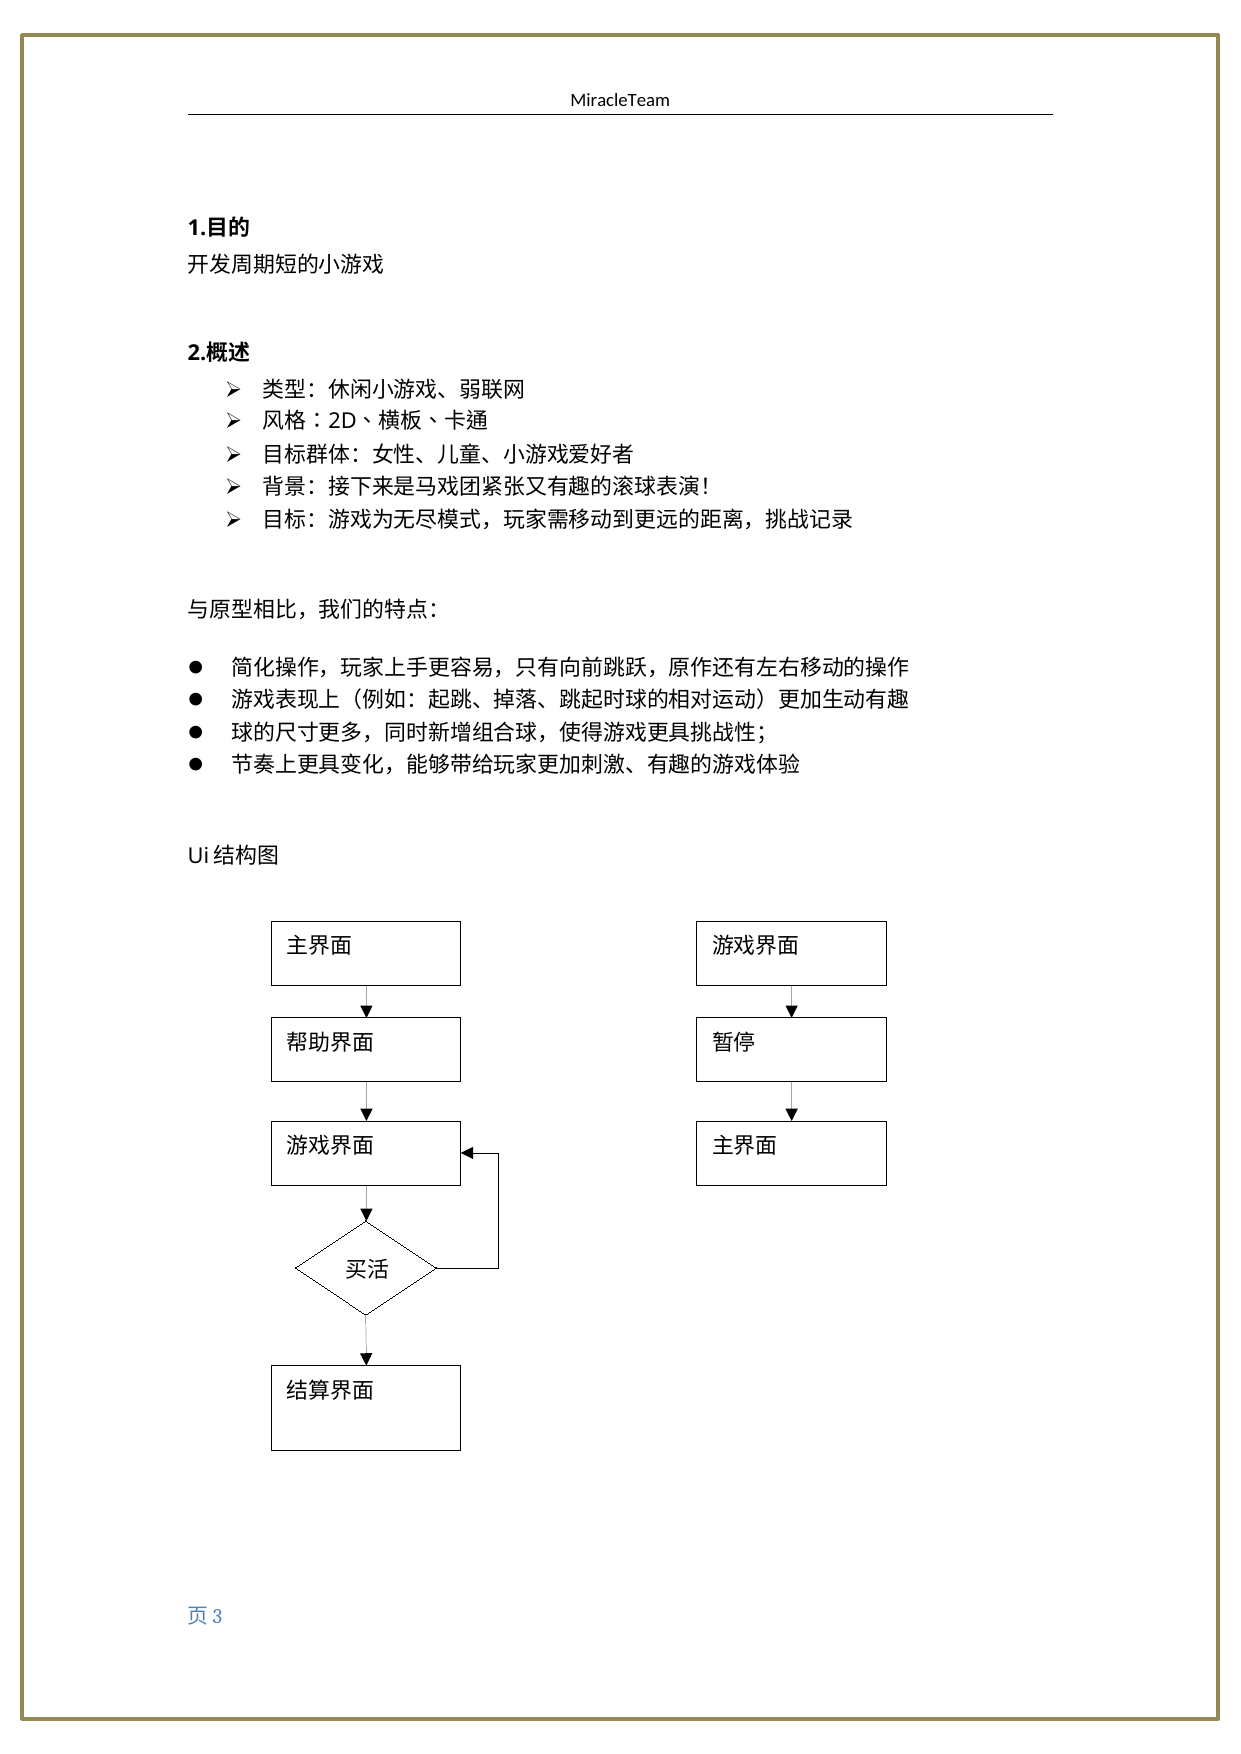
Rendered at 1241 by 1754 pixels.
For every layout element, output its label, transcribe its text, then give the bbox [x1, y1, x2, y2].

text Ui结构图 [187, 837, 1053, 870]
list 风格：2D、横板、卡通 [225, 404, 1053, 436]
list 简化操作，玩家上手更容易，只有向前跳跃，原作还有左右移动的操作 [187, 649, 1053, 682]
list 球的尺寸更多，同时新增组合球，使得游戏更具挑战性； [187, 714, 1053, 747]
text 开发周期短的小游戏 [187, 247, 1053, 279]
list 目标群体：女性、儿童、小游戏爱好者 [225, 436, 1053, 469]
list 类型：休闲小游戏、弱联网 [225, 371, 1053, 404]
list 节奏上更具变化，能够带给玩家更加刺激、有趣的游戏体验 [187, 747, 1053, 779]
subtitle 2.概述 [187, 334, 1053, 367]
subtitle 1.目的 [187, 210, 1053, 242]
list 目标：游戏为无尽模式，玩家需移动到更远的距离，挑战记录 [225, 501, 1053, 534]
text 与原型相比，我们的特点： [187, 592, 1053, 624]
list 背景：接下来是马戏团紧张又有趣的滚球表演！ [225, 469, 1053, 501]
list 游戏表现上（例如：起跳、掉落、跳起时球的相对运动）更加生动有趣 [187, 682, 1053, 714]
